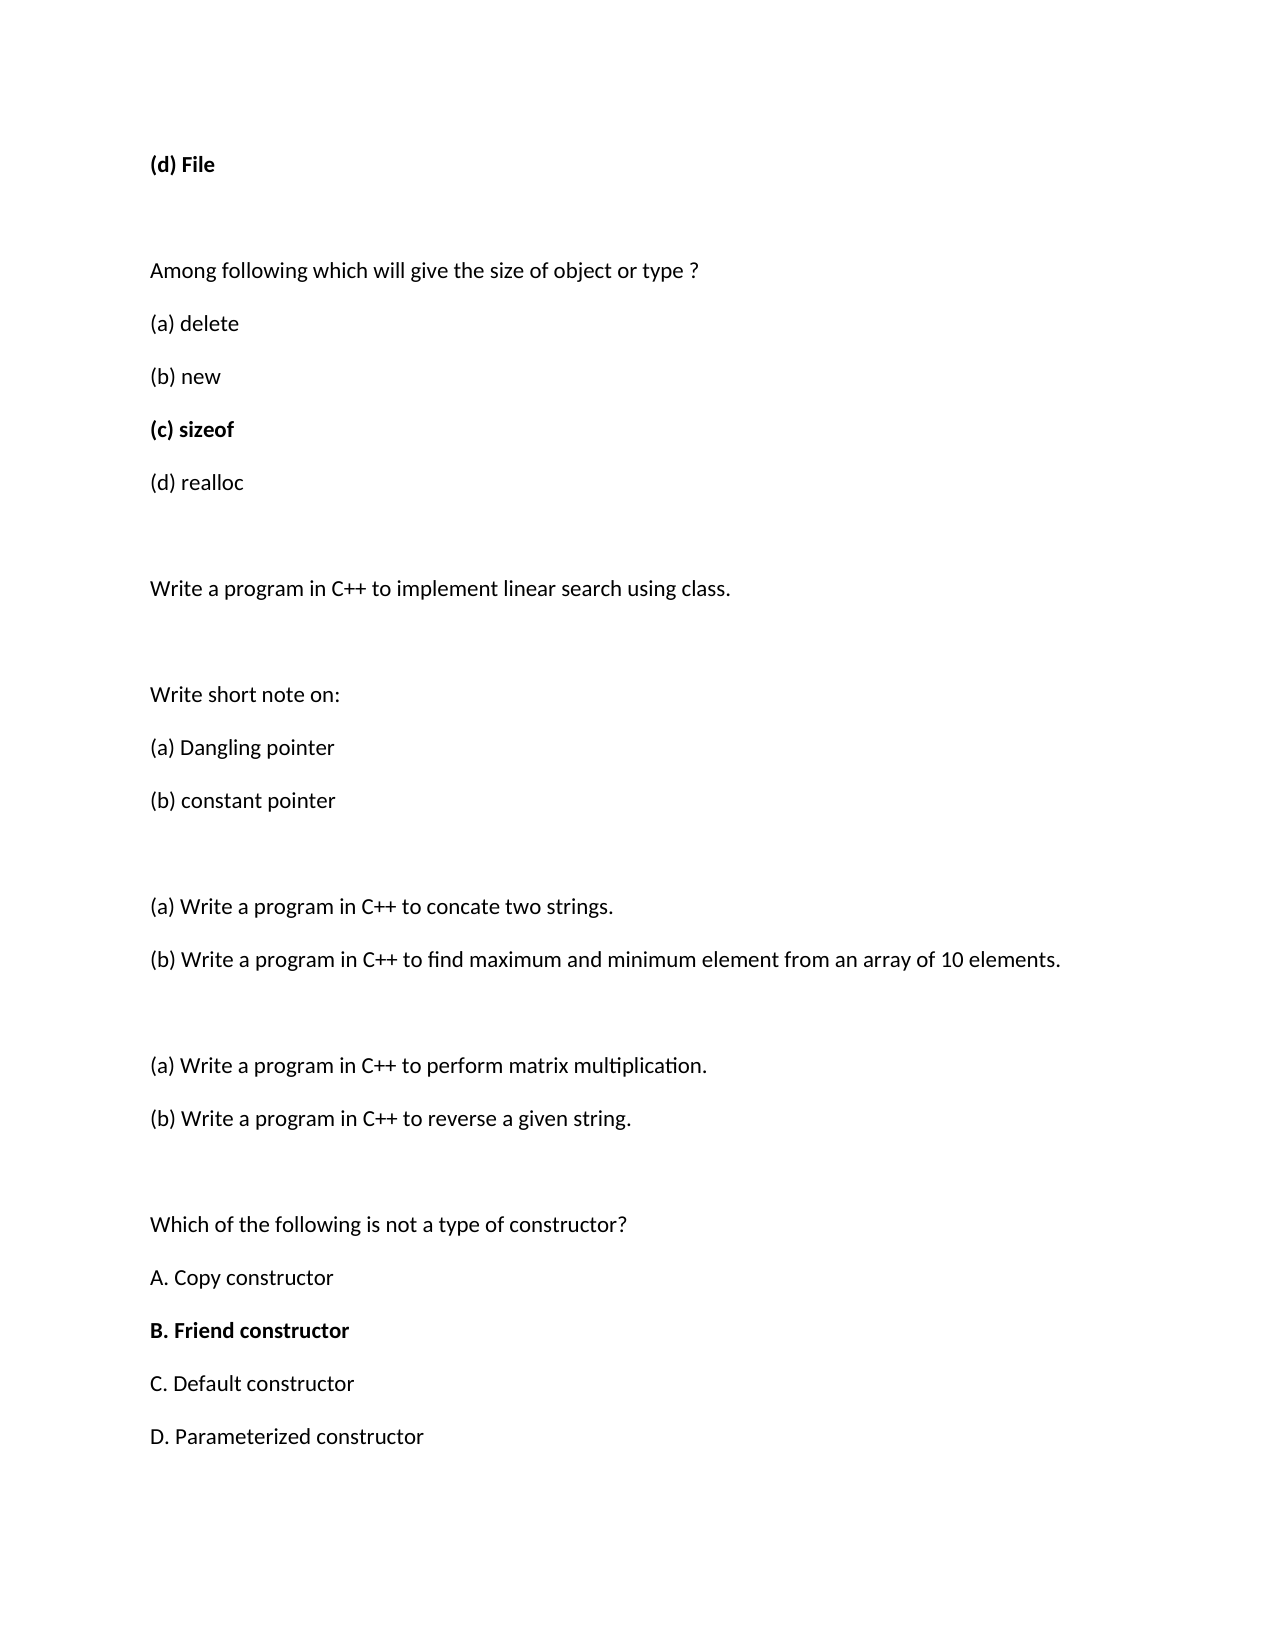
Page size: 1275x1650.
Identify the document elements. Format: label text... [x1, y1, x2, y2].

text (c) sizeof [150, 415, 1125, 443]
text (a) Write a program in C++ to perform matrix multiplication. [150, 1051, 1125, 1079]
text (b) constant pointer [150, 786, 1125, 814]
text C. Default constructor [150, 1369, 1125, 1397]
text (a) delete [150, 309, 1125, 337]
text (d) realloc [150, 468, 1125, 496]
text A. Copy constructor [150, 1263, 1125, 1291]
text B. Friend constructor [150, 1316, 1125, 1344]
text (a) Write a program in C++ to concate two strings. [150, 892, 1125, 920]
text Among following which will give the size of object or type ? [150, 256, 1125, 284]
text (d) File [150, 150, 1125, 178]
text Write short note on: [150, 680, 1125, 708]
text Write a program in C++ to implement linear search using class. [150, 574, 1125, 602]
text Which of the following is not a type of constructor? [150, 1210, 1125, 1238]
text (b) new [150, 362, 1125, 390]
text (b) Write a program in C++ to find maximum and minimum element from an array of 10 elements. [150, 945, 1125, 973]
text D. Parameterized constructor [150, 1422, 1125, 1451]
text (a) Dangling pointer [150, 733, 1125, 761]
text (b) Write a program in C++ to reverse a given string. [150, 1104, 1125, 1132]
